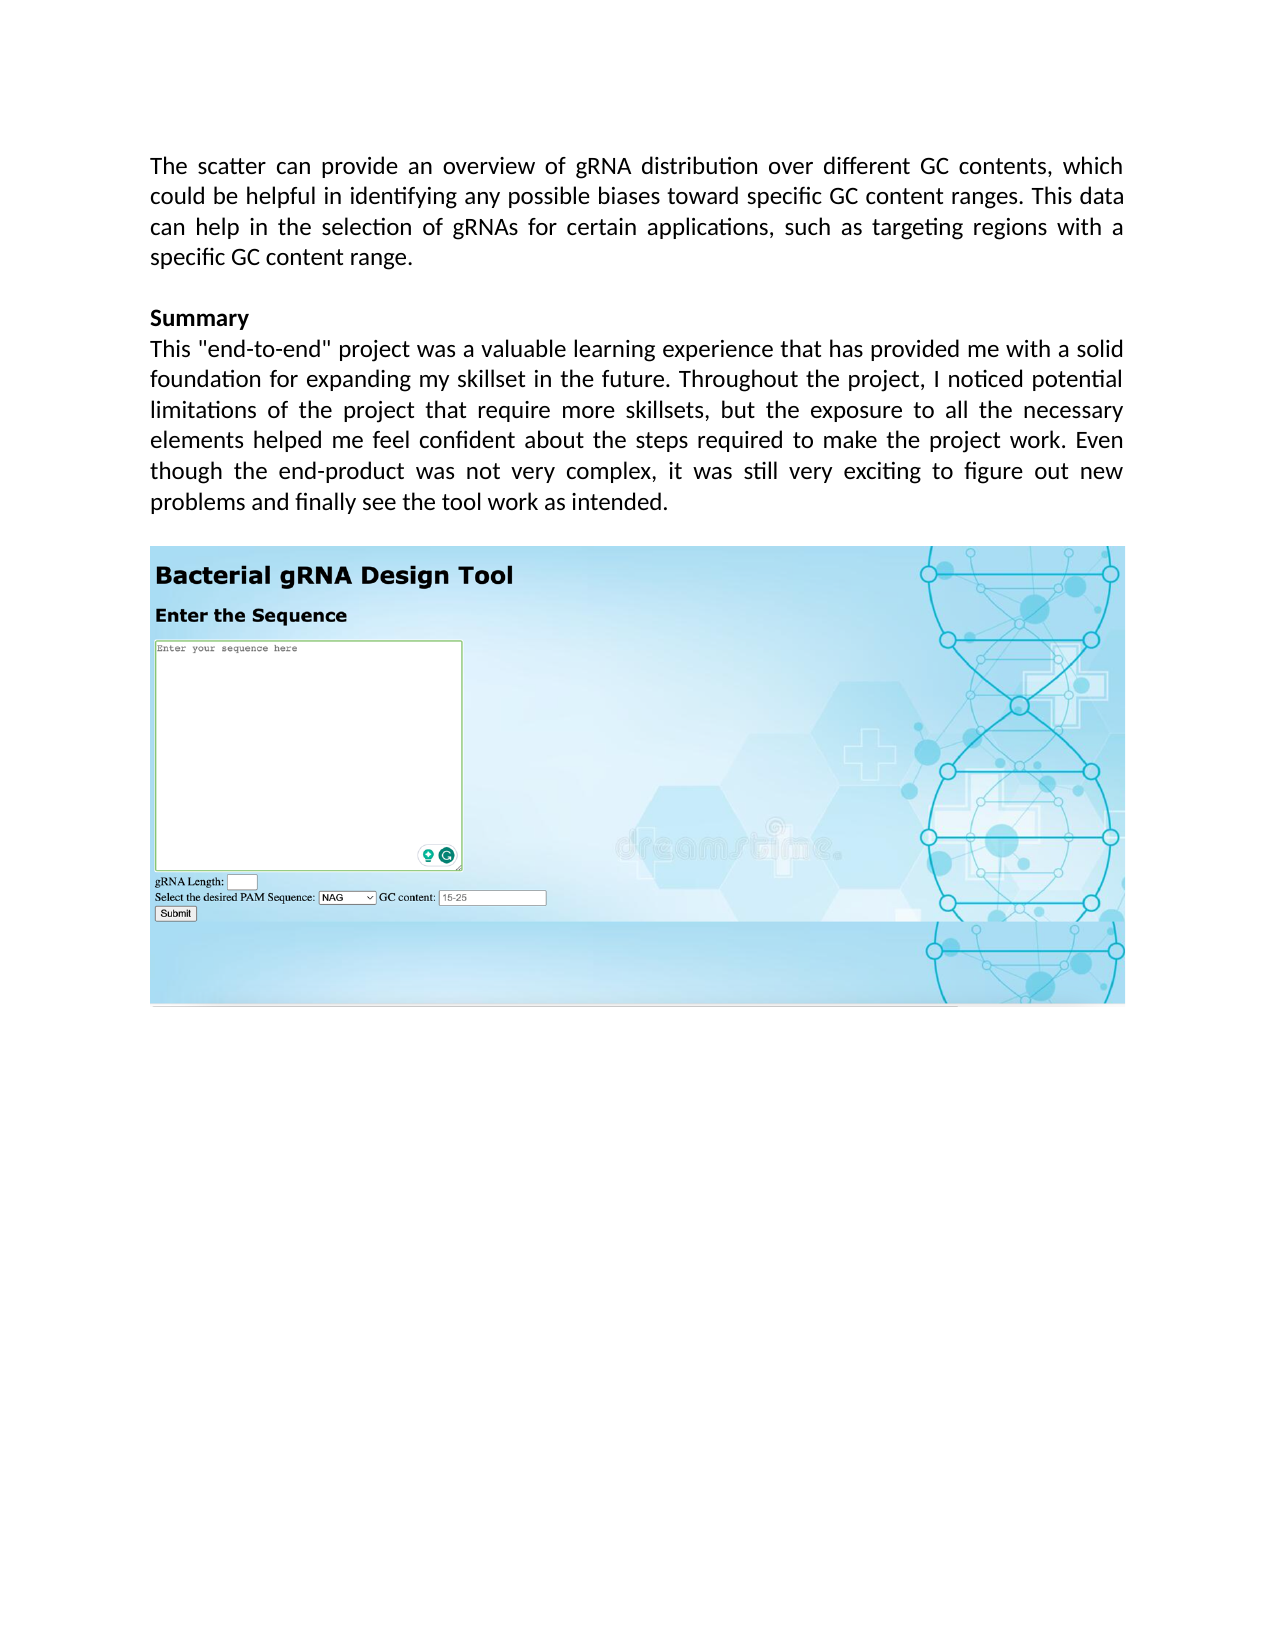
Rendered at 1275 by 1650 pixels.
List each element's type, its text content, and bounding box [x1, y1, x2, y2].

picture [150, 546, 1125, 1007]
text The scatter can provide an overview of gRNA distribution over different GC contents, which could be helpful in identifying any possible biases toward specific GC content ranges. This data can help in the selection of gRNAs for certain applications, such as targeting regions with a specific GC content range. [150, 150, 1125, 272]
text This "end-to-end" project was a valuable learning experience that has provided me with a solid foundation for expanding my skillset in the future. Throughout the project, I noticed potential limitations of the project that require more skillsets, but the exposure to all the necessary elements helped me feel confident about the steps required to make the project work. Even though the end-product was not very complex, it was still very exciting to figure out new problems and finally see the tool work as intended. [150, 333, 1125, 516]
text Summary [150, 303, 1125, 333]
